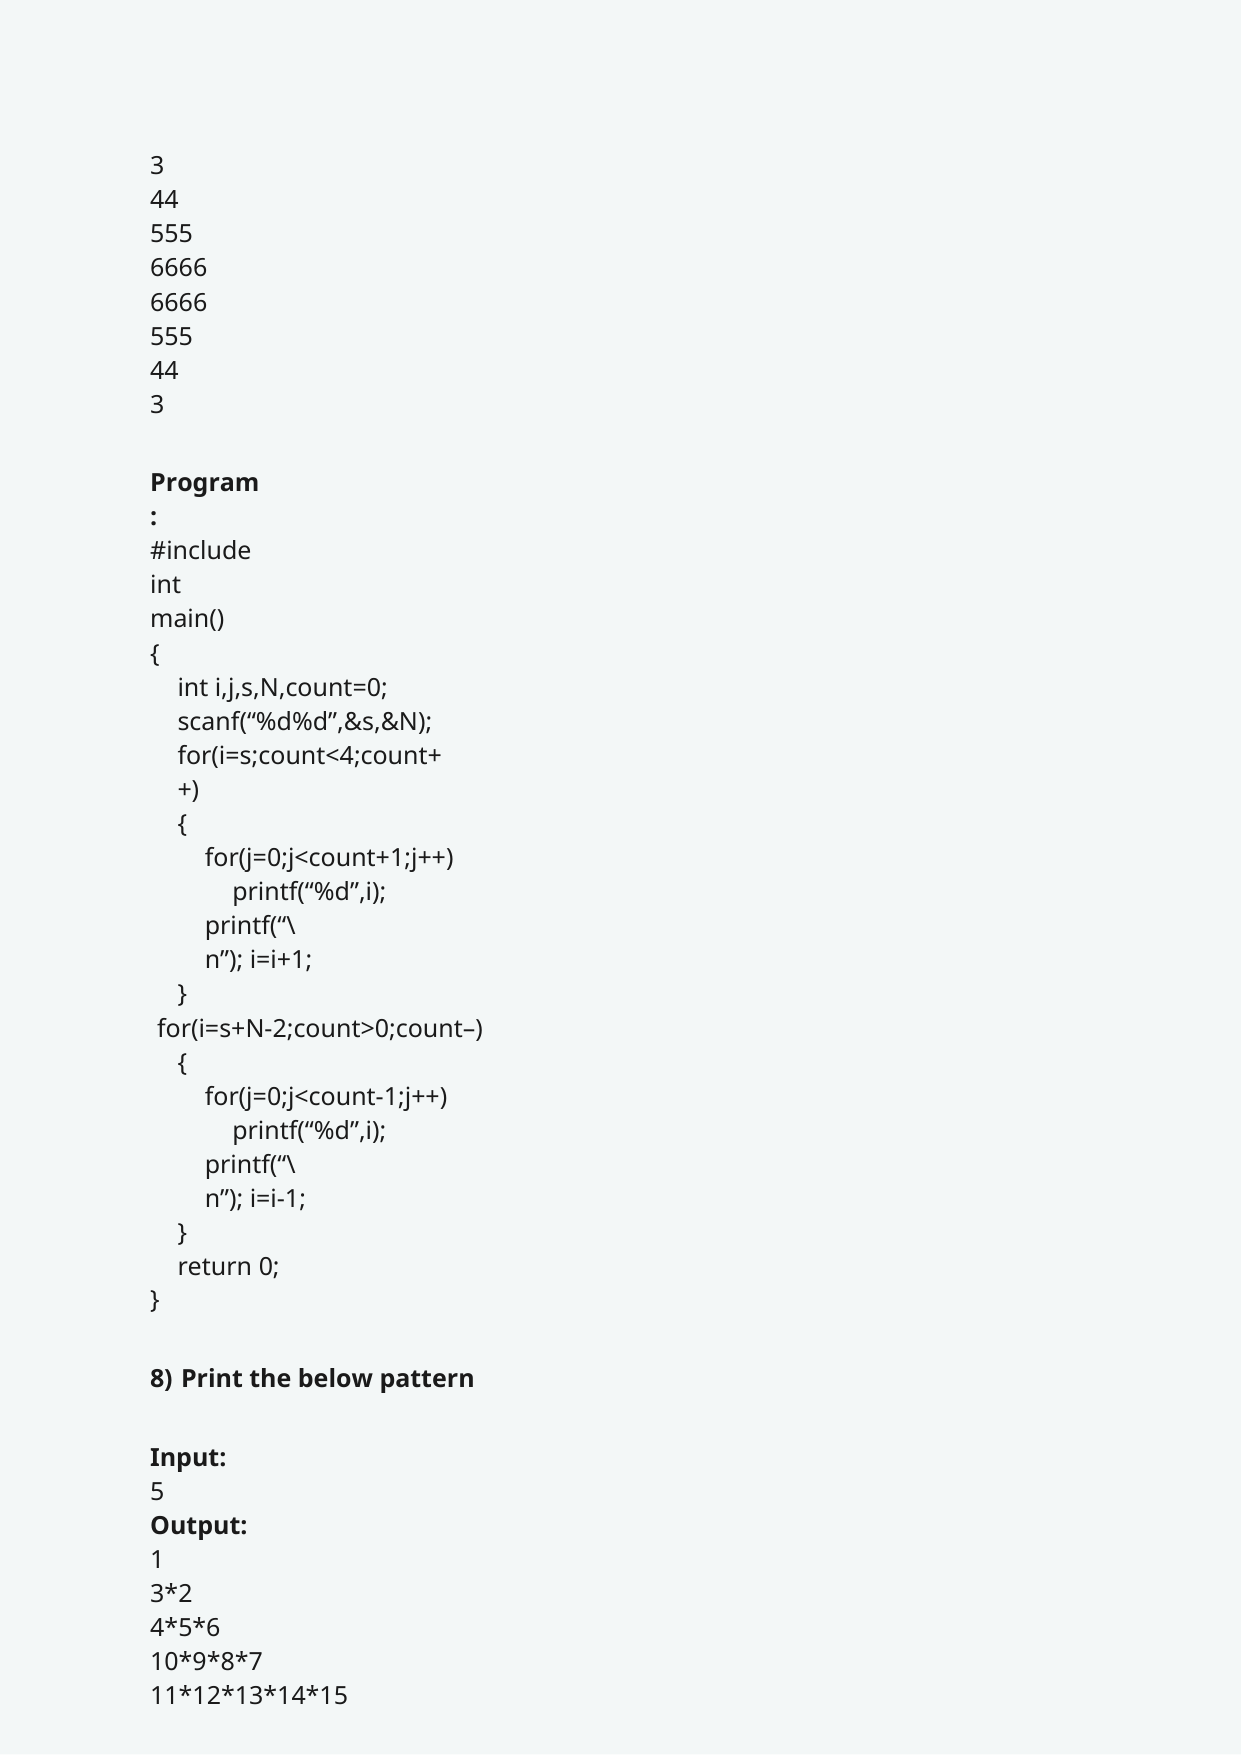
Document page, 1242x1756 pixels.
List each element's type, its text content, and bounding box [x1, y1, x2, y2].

text 6666 [150, 250, 1102, 284]
text 4*5*6 [150, 1610, 1102, 1644]
subtitle Print the below pattern [150, 1360, 1102, 1394]
text 1 [150, 1542, 1102, 1576]
text } [177, 976, 1102, 1010]
text 10*9*8*7 [150, 1644, 1102, 1678]
text 555 [150, 318, 1102, 352]
text } [177, 1215, 1102, 1249]
text printf(“\n”); i=i+1; [204, 908, 329, 976]
text 6666 [150, 284, 1102, 318]
text printf(“\n”); i=i-1; [204, 1147, 329, 1215]
text } [150, 1282, 1102, 1316]
text for(i=s+N-2;count>0;count–) [157, 1010, 1102, 1044]
text for(j=0;j<count+1;j++) printf(“%d”,i); [204, 840, 457, 908]
text 3*2 [150, 1576, 1102, 1610]
text 3 [150, 148, 1102, 182]
text 3 [150, 386, 1102, 420]
subtitle Output: [150, 1507, 1102, 1542]
text { [177, 806, 1102, 840]
text int i,j,s,N,count=0; scanf(“%d%d”,&s,&N); for(i=s;count<4;count++) [177, 669, 461, 806]
text Program: #include int main() [150, 465, 261, 635]
text { [177, 1044, 1102, 1078]
text 555 [150, 216, 1102, 250]
text Input: [150, 1439, 1102, 1473]
text for(j=0;j<count-1;j++) printf(“%d”,i); [204, 1078, 450, 1147]
text 5 [150, 1473, 1102, 1507]
text 44 [150, 352, 1102, 386]
text 11*12*13*14*15 [150, 1678, 1102, 1712]
text { [150, 635, 1102, 669]
text return 0; [177, 1249, 1102, 1282]
text 44 [150, 182, 1102, 216]
